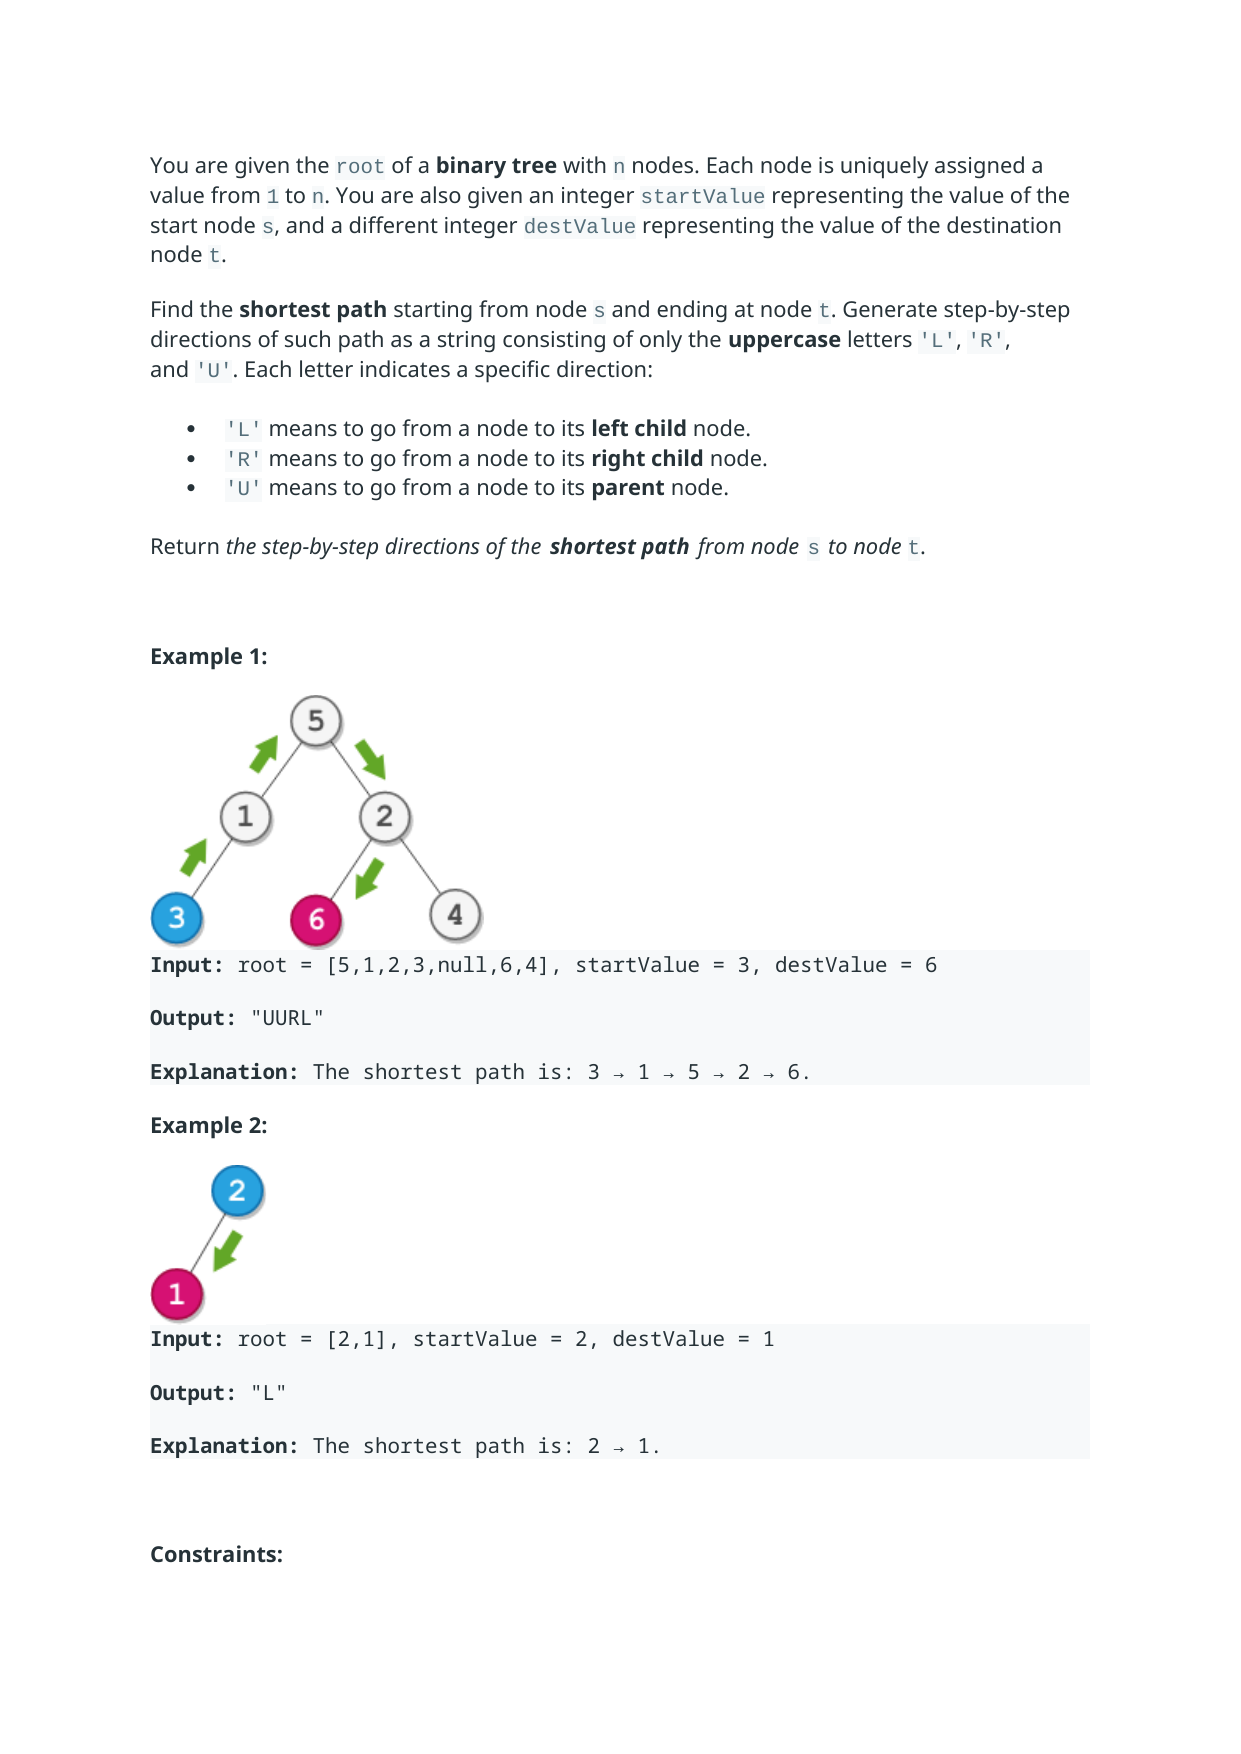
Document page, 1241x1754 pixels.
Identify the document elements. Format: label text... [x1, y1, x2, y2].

picture [150, 1165, 267, 1325]
list 'U' means to go from a node to its parent node. [187, 472, 1090, 502]
text Output: "UURL" [150, 1003, 1090, 1032]
text Input: root = [2,1], startValue = 2, destValue = 1 [150, 1324, 1090, 1353]
list 'R' means to go from a node to its right child node. [187, 442, 1090, 472]
text Output: "L" [150, 1378, 1090, 1406]
text Explanation: The shortest path is: 3 → 1 → 5 → 2 → 6. [150, 1057, 1090, 1085]
text Explanation: The shortest path is: 2 → 1. [150, 1431, 1090, 1459]
text Input: root = [5,1,2,3,null,6,4], startValue = 3, destValue = 6 [150, 950, 1090, 978]
text Constraints: [150, 1539, 1090, 1569]
text Example 2: [150, 1110, 1090, 1140]
text Example 1: [150, 641, 1090, 671]
list 'L' means to go from a node to its left child node. [187, 413, 1090, 442]
text Return the step-by-step directions of the shortest path from node s to node t. [150, 531, 1090, 561]
text You are given the root of a binary tree with n nodes. Each node is uniquely assigned a value from 1 to n. You are also given an integer startValue representing the value of the start node s, and a different integer destValue representing the value of the destination node t. [150, 150, 1090, 269]
text Find the shortest path starting from node s and ending at node t. Generate step-by-step directions of such path as a string consisting of only the uppercase letters 'L', 'R', and 'U'. Each letter indicates a specific direction: [150, 294, 1090, 383]
picture [150, 695, 484, 950]
